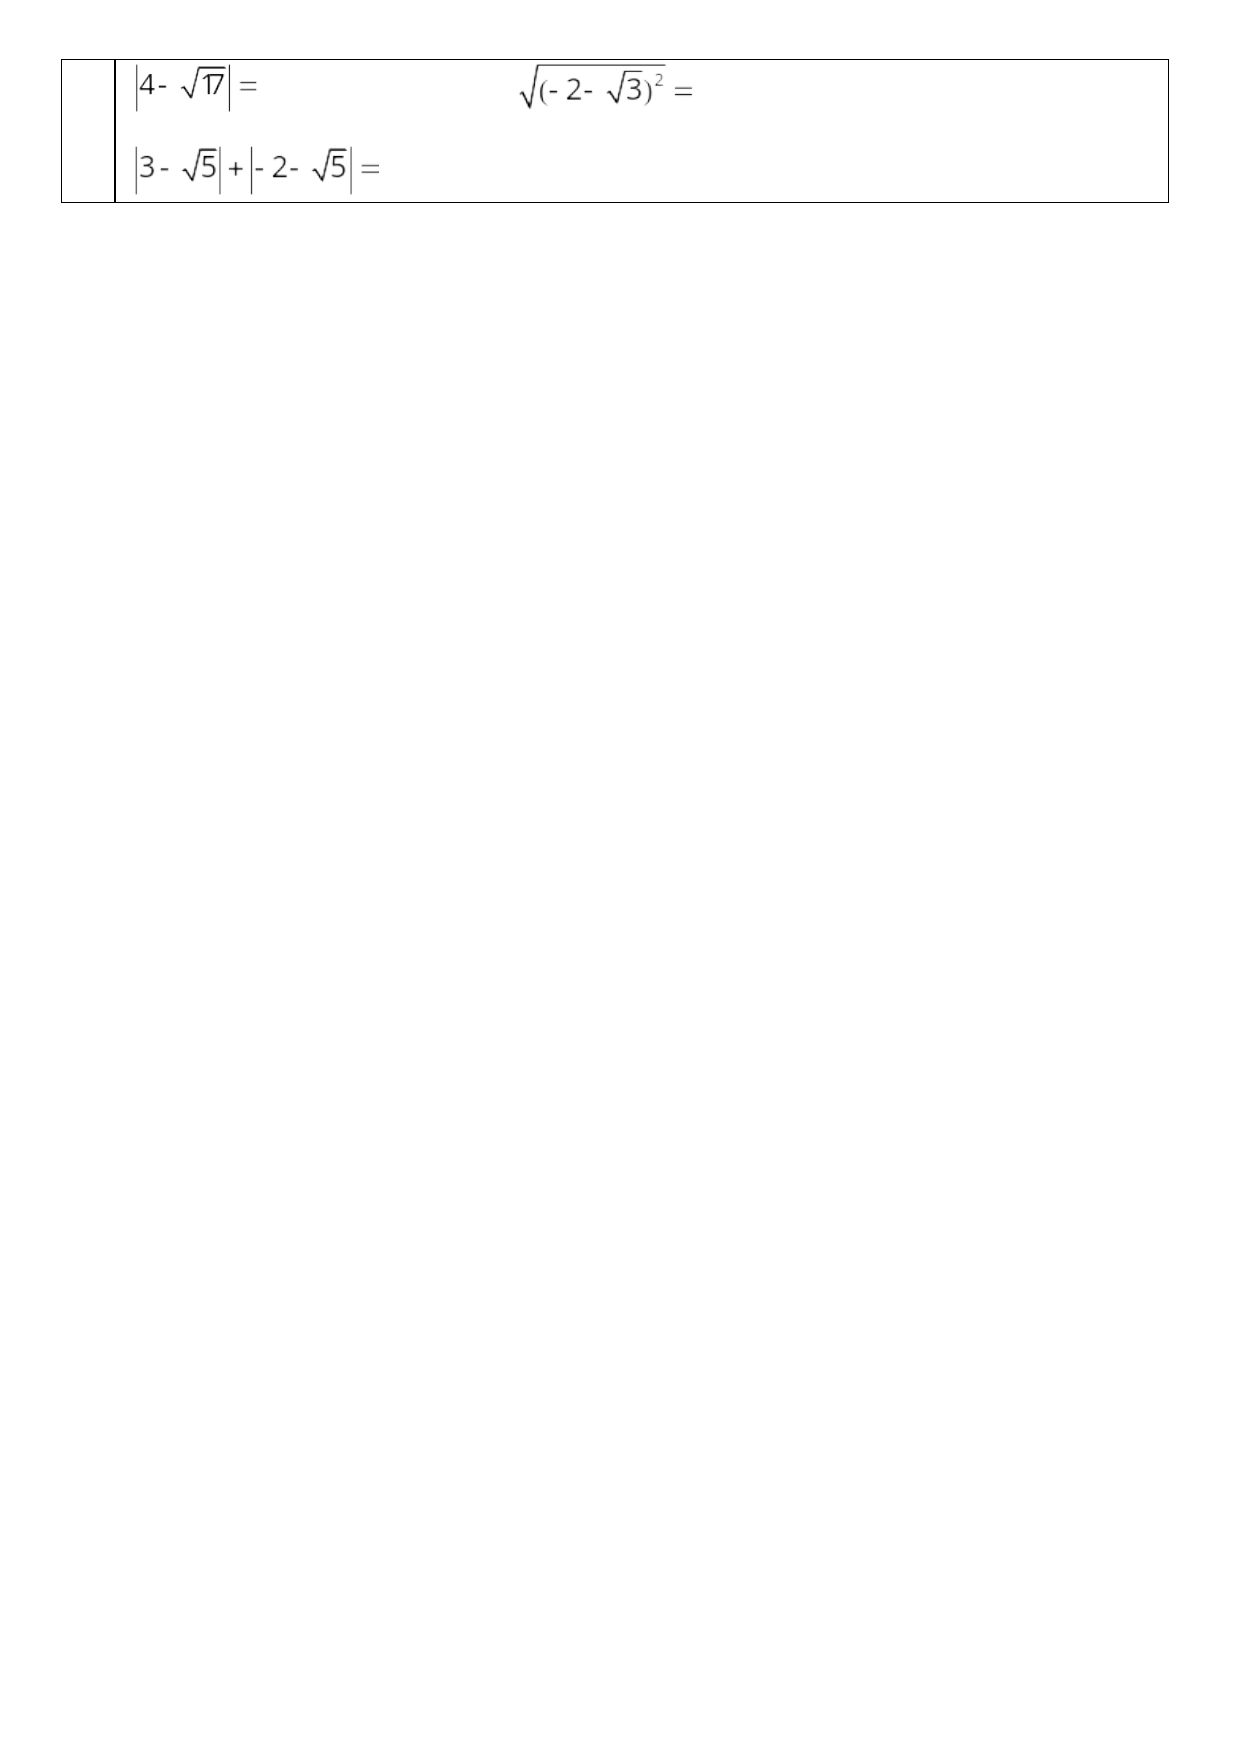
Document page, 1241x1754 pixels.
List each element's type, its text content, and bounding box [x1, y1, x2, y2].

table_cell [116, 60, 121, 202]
table_cell 2 [62, 60, 114, 202]
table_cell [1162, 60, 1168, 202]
